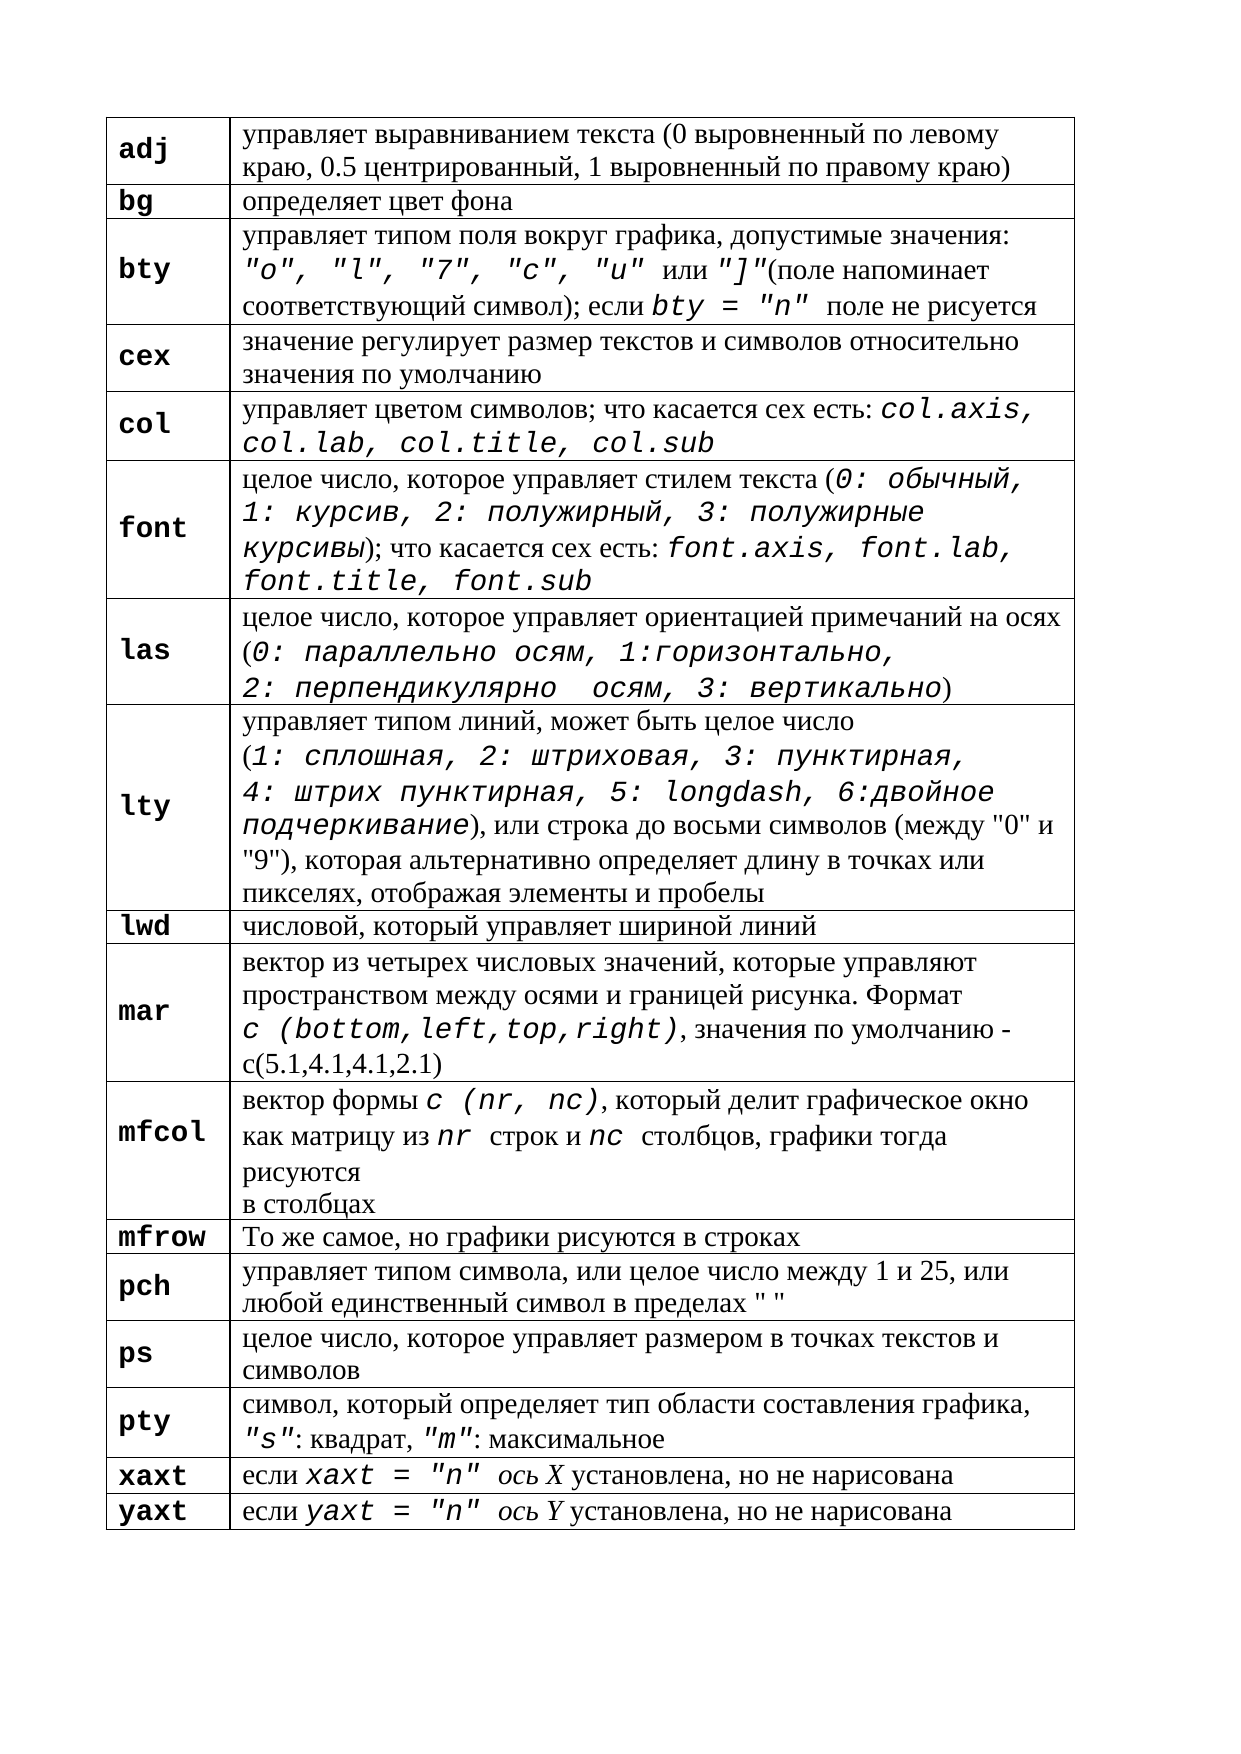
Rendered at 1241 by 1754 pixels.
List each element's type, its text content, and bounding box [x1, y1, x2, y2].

table_cell mfcol [107, 1082, 229, 1219]
table_cell las [107, 599, 229, 703]
table_cell вектор из четырех числовых значений, которые управляют пространством между осями и границей рисунка. Формат c (bottom,left,top,right), значения по умолчанию - c(5.1,4.1,4.1,2.1) [231, 944, 1074, 1081]
table_cell bty [107, 219, 229, 324]
table_header управляет выравниванием текста (0 выровненный по левому краю, 0.5 центрированный, 1 выровненный по правому краю) [231, 118, 1074, 183]
table_cell lwd [107, 911, 229, 943]
table_cell если yaxt = "n" ось Y установлена, но не нарисована [231, 1494, 1074, 1528]
table_cell управляет типом линий, может быть целое число (1: сплошная, 2: штриховая, 3: пунктирная, 4: штрих пунктирная, 5: longdash, 6:двойное подчеркивание), или строка до восьми символов (между "0" и "9"), которая альтернативно определяет длину в точках или пикселях, отображая элементы и пробелы [231, 705, 1074, 909]
table_cell если xaxt = "n" ось X установлена, но не нарисована [231, 1458, 1074, 1492]
table_cell целое число, которое управляет ориентацией примечаний на осях (0: параллельно осям, 1:горизонтально, 2: перпендикулярно осям, 3: вертикально) [231, 599, 1074, 703]
table_cell То же самое, но графики рисуются в строках [231, 1220, 1074, 1253]
table_cell yaxt [107, 1494, 229, 1528]
table_cell font [107, 461, 229, 598]
table_cell управляет цветом символов; что касается cex есть: col.axis, col.lab, col.title, col.sub [231, 392, 1074, 460]
table_cell определяет цвет фона [231, 185, 1074, 217]
table_header adj [107, 118, 229, 183]
table_cell cex [107, 325, 229, 391]
table_cell xaxt [107, 1458, 229, 1492]
table_cell pch [107, 1254, 229, 1320]
table_cell bg [107, 185, 229, 217]
table_cell символ, который определяет тип области составления графика, "s": квадрат, "m": максимальное [231, 1388, 1074, 1457]
table_cell lty [107, 705, 229, 909]
table_cell управляет типом символа, или целое число между 1 и 25, или любой единственный символ в пределах " " [231, 1254, 1074, 1320]
table_cell целое число, которое управляет размером в точках текстов и символов [231, 1321, 1074, 1387]
table_cell целое число, которое управляет стилем текста (0: обычный, 1: курсив, 2: полужирный, 3: полужирные курсивы); что касается cex есть: font.axis, font.lab, font.title, font.sub [231, 461, 1074, 598]
table_cell mar [107, 944, 229, 1081]
table_cell вектор формы c (nr, nc), который делит графическое окно как матрицу из nr строк и nc столбцов, графики тогда рисуются в столбцах [231, 1082, 1074, 1219]
table_cell col [107, 392, 229, 460]
table_cell mfrow [107, 1220, 229, 1253]
table_cell pty [107, 1388, 229, 1457]
table_cell управляет типом поля вокруг графика, допустимые значения: "o", "l", "7", "c", "u" или "]"(поле напоминает соответствующий символ); если bty = "n" поле не рисуется [231, 219, 1074, 324]
table_cell числовой, который управляет шириной линий [231, 911, 1074, 943]
table_cell ps [107, 1321, 229, 1387]
table_cell значение регулирует размер текстов и символов относительно значения по умолчанию [231, 325, 1074, 391]
